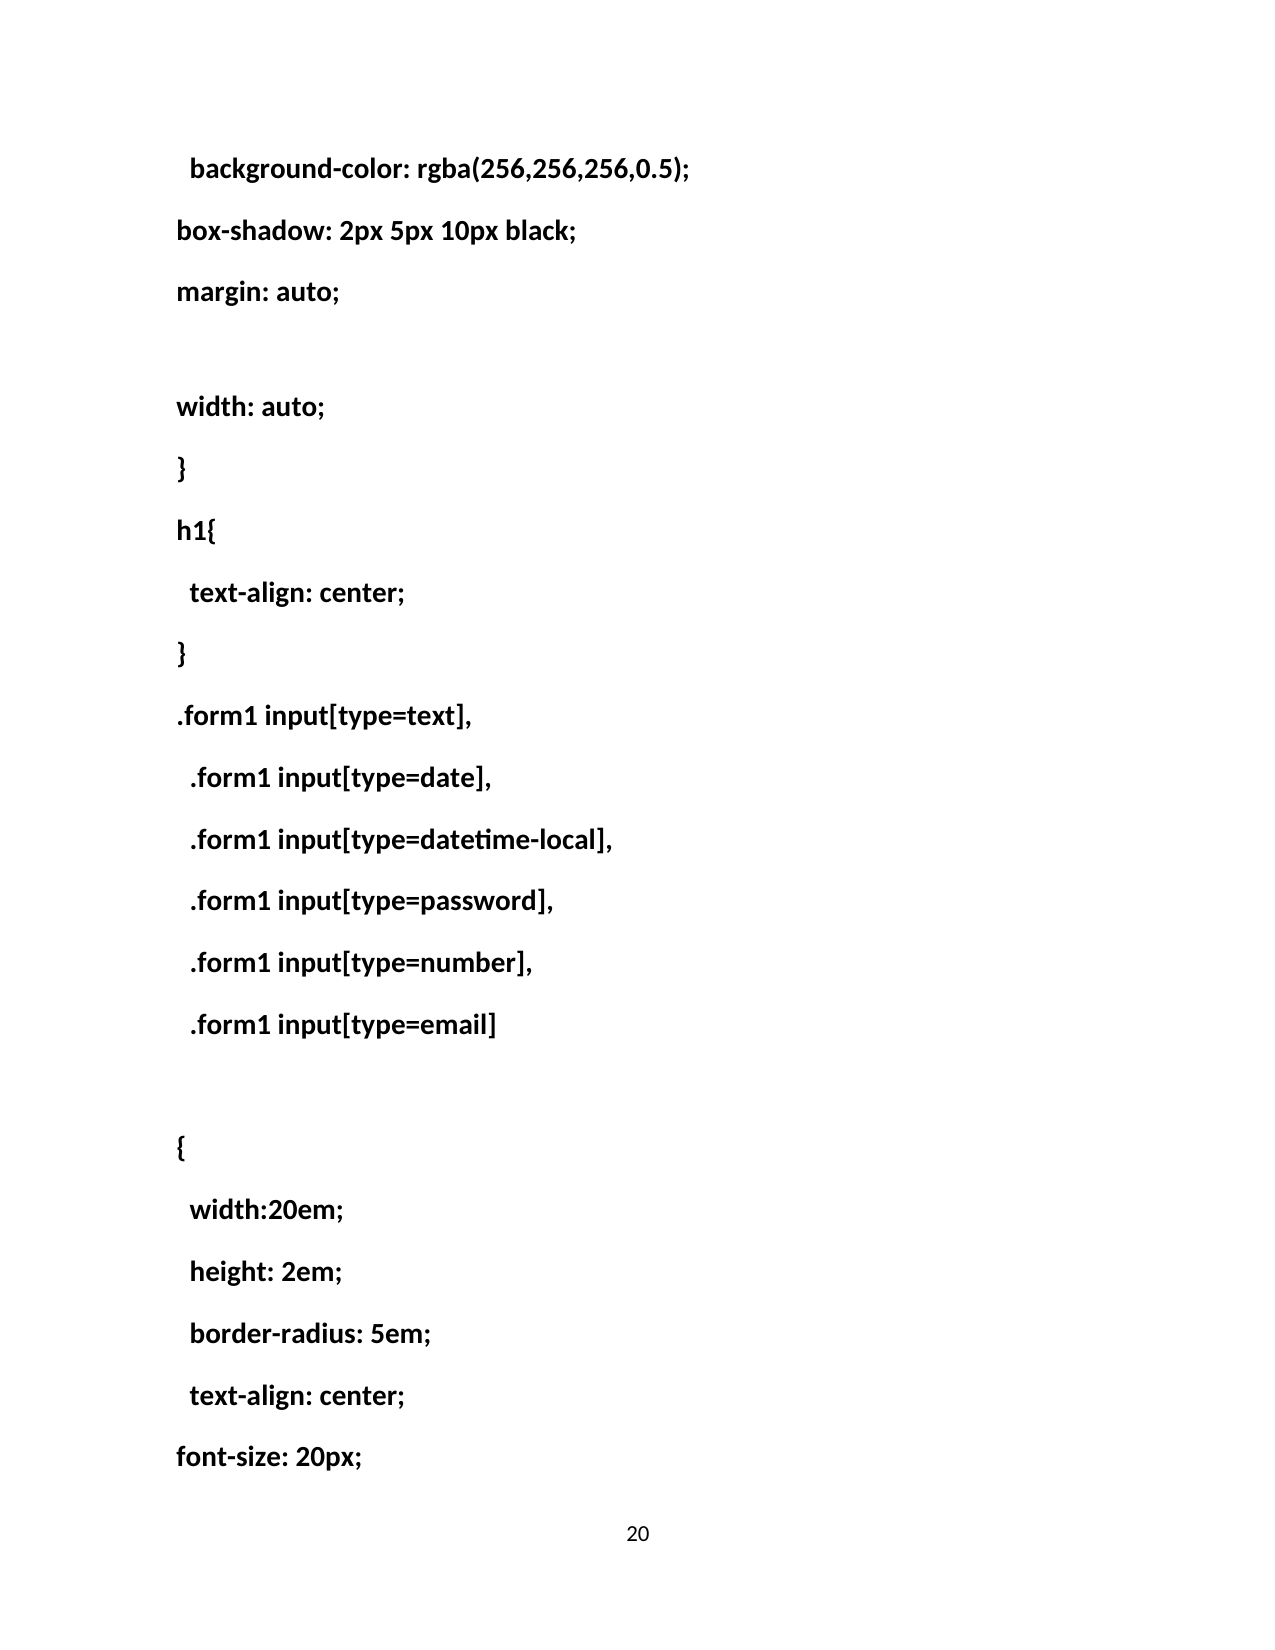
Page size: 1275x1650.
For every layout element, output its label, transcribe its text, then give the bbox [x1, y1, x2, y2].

text font-size: 20px; [150, 1438, 1125, 1474]
text .form1 input[type=password], [150, 882, 1125, 918]
text { [150, 1129, 1125, 1165]
text width:20em; [150, 1191, 1125, 1227]
text text-align: center; [150, 1377, 1125, 1412]
text .form1 input[type=date], [150, 759, 1125, 794]
text background-color: rgba(256,256,256,0.5); [150, 150, 1125, 186]
text width: auto; [150, 388, 1125, 424]
text text-align: center; [150, 574, 1125, 609]
text } [150, 450, 1125, 486]
text box-shadow: 2px 5px 10px black; [150, 212, 1125, 247]
text .form1 input[type=datetime-local], [150, 821, 1125, 856]
text border-radius: 5em; [150, 1315, 1125, 1351]
text } [150, 635, 1125, 671]
text height: 2em; [150, 1253, 1125, 1289]
text margin: auto; [150, 273, 1125, 309]
text .form1 input[type=email] [150, 1006, 1125, 1042]
text .form1 input[type=text], [150, 697, 1125, 733]
text h1{ [150, 512, 1125, 547]
text .form1 input[type=number], [150, 944, 1125, 980]
